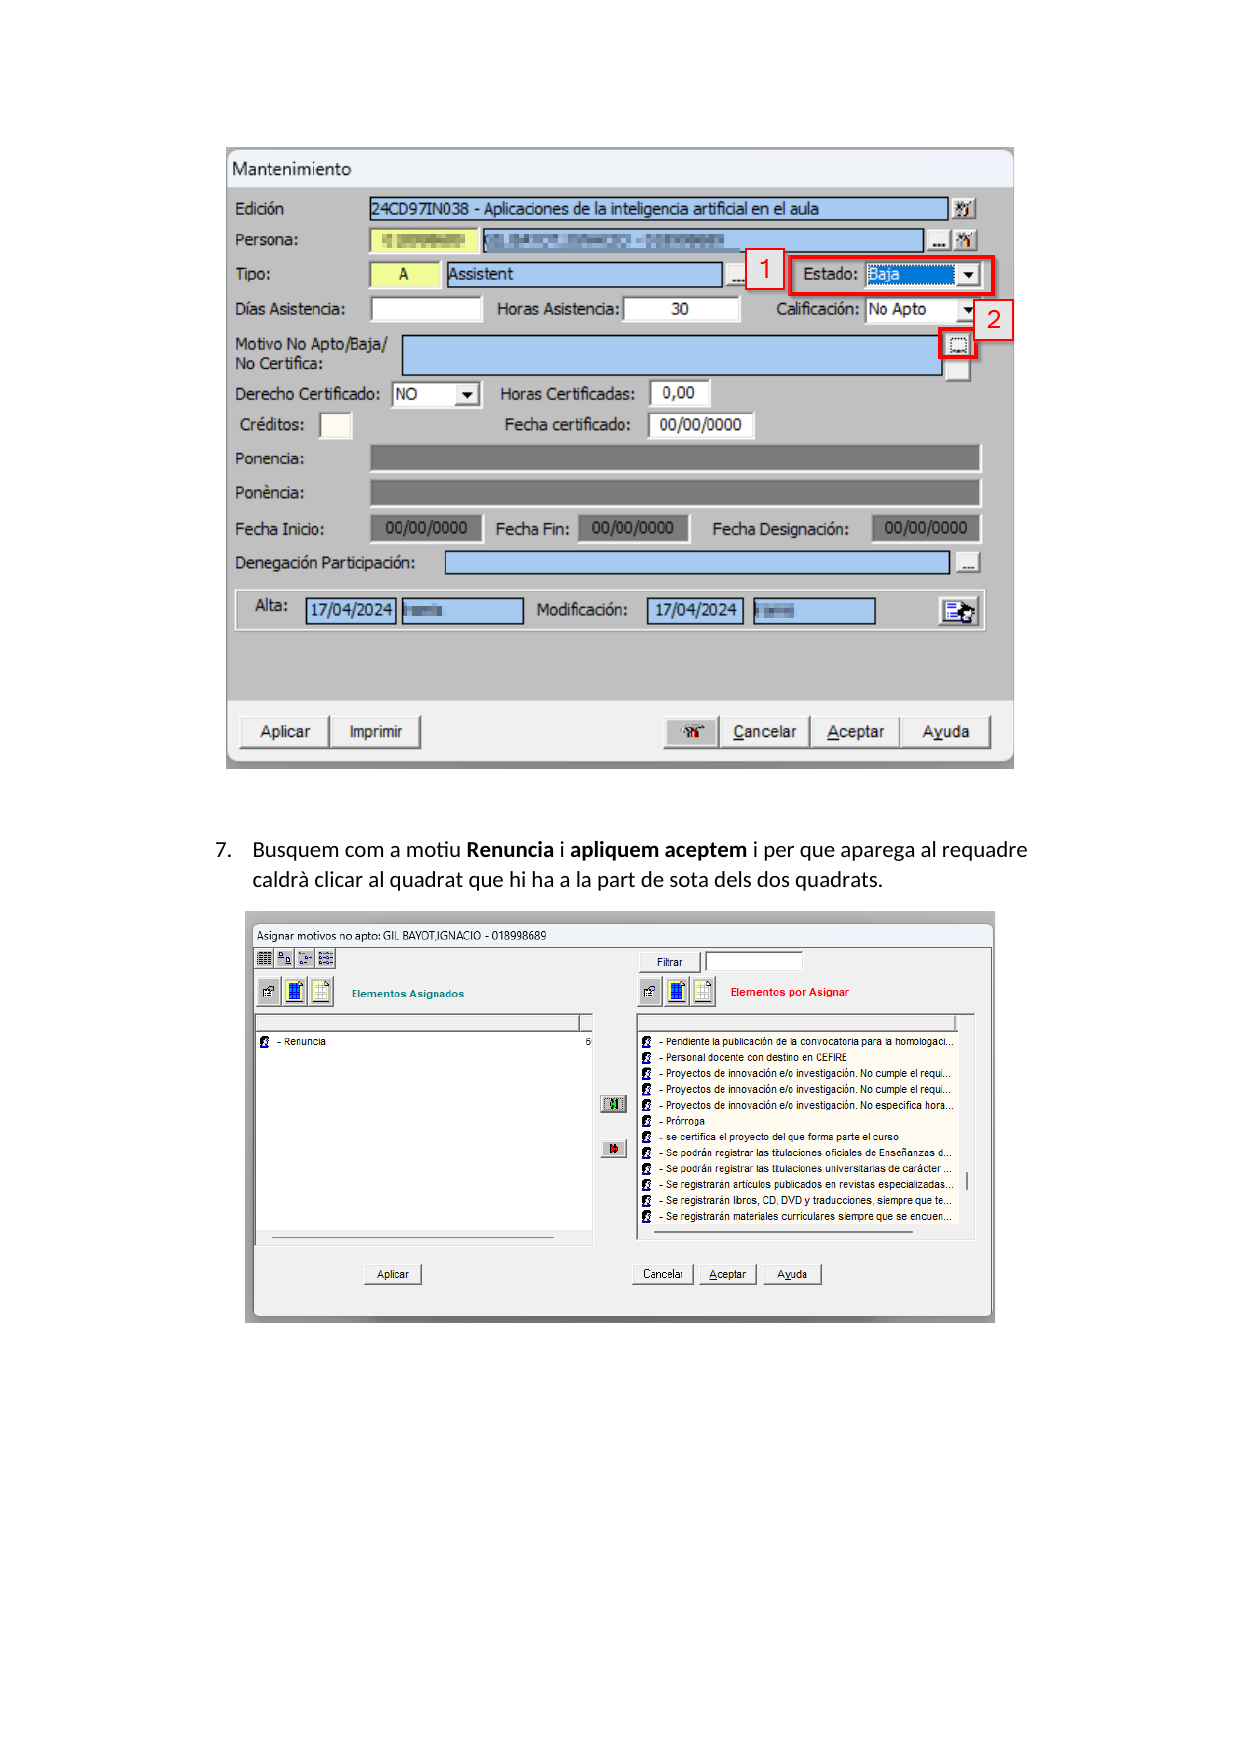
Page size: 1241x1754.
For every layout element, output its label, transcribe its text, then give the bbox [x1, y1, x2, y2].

picture [226, 147, 1015, 769]
list Busquem com a motiu Renuncia i apliquem aceptem i per que aparega al requadre caldrà clicar al quadrat que hi ha a la part de sota dels dos quadrats. [215, 835, 1063, 893]
picture [245, 911, 995, 1323]
